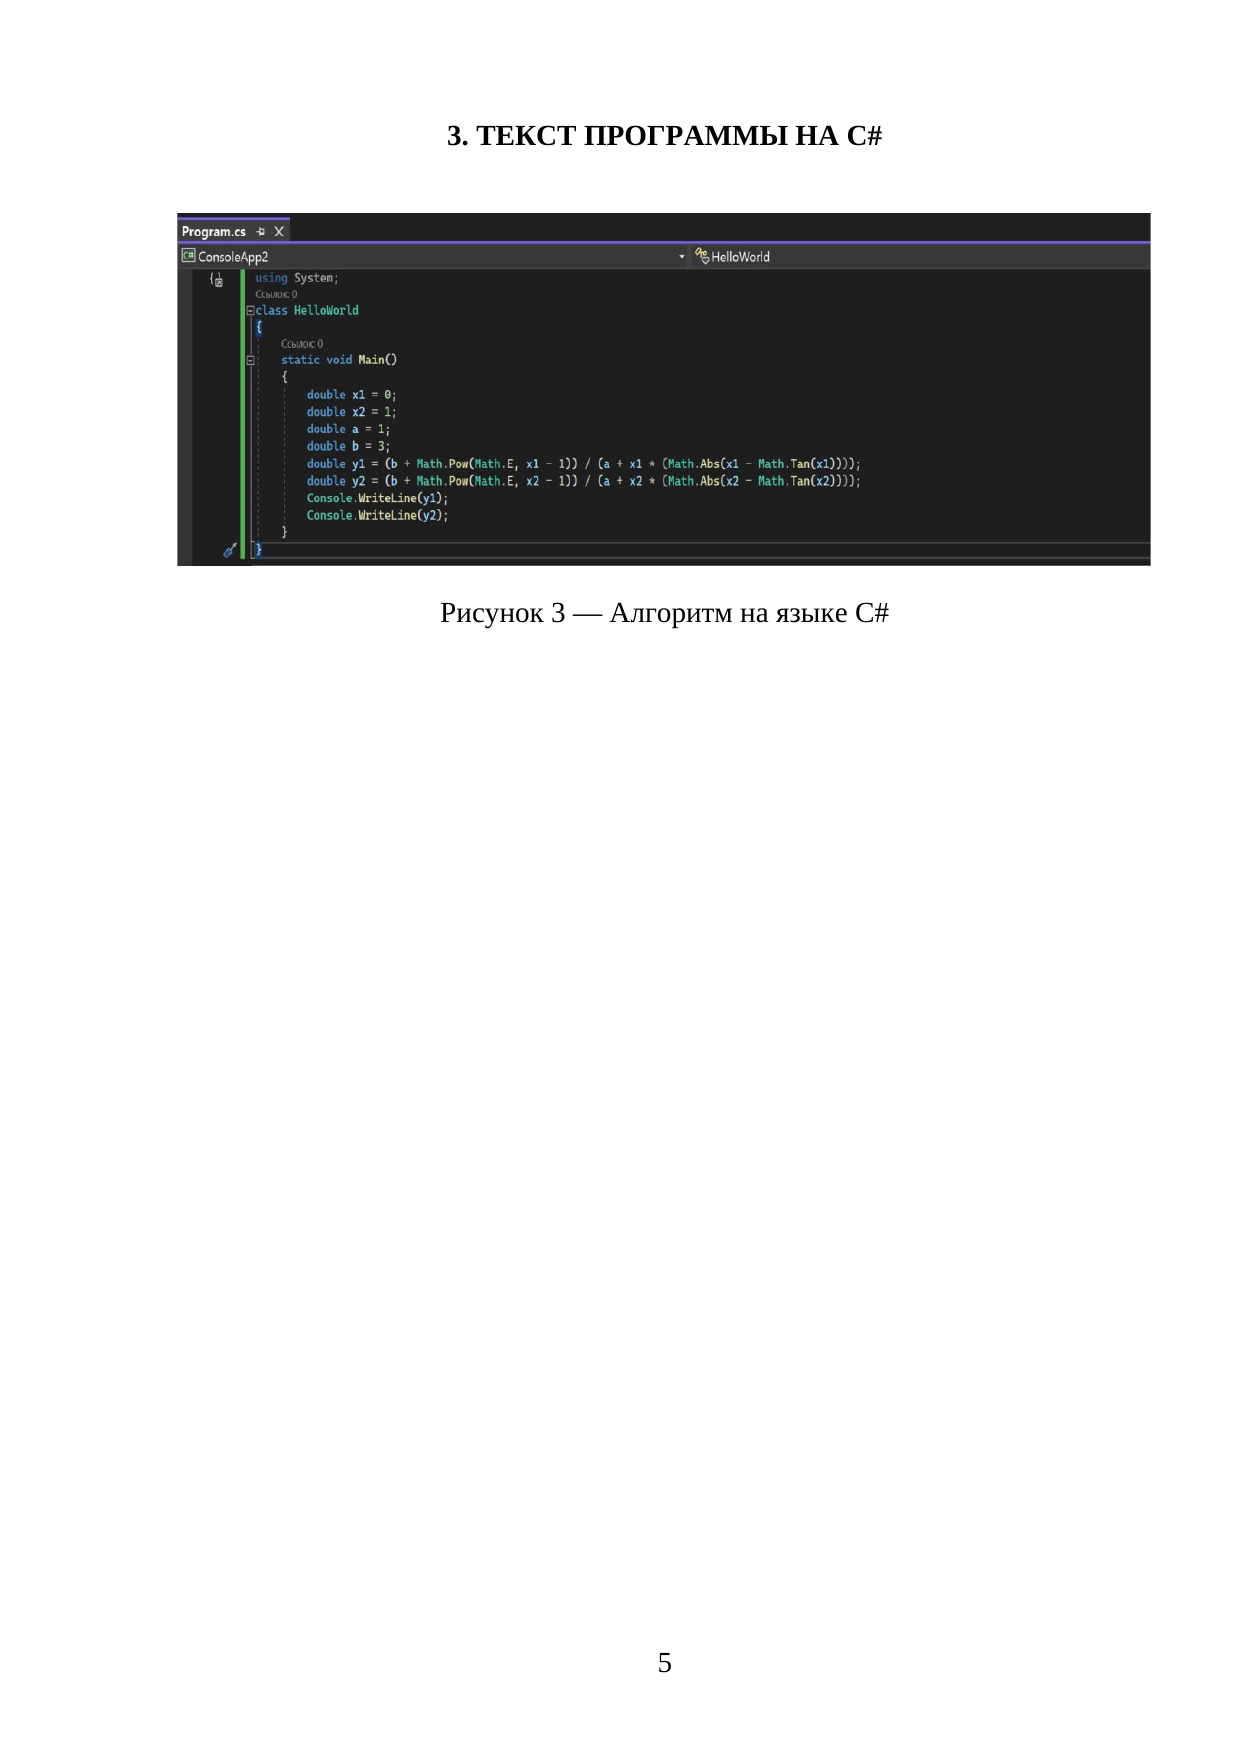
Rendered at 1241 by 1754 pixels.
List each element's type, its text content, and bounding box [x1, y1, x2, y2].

picture [177, 213, 1151, 566]
text Рисунок 3 — Алгоритм на языке C# [177, 595, 1152, 628]
text 3. ТЕКСТ ПРОГРАММЫ НА C# [177, 118, 1152, 152]
